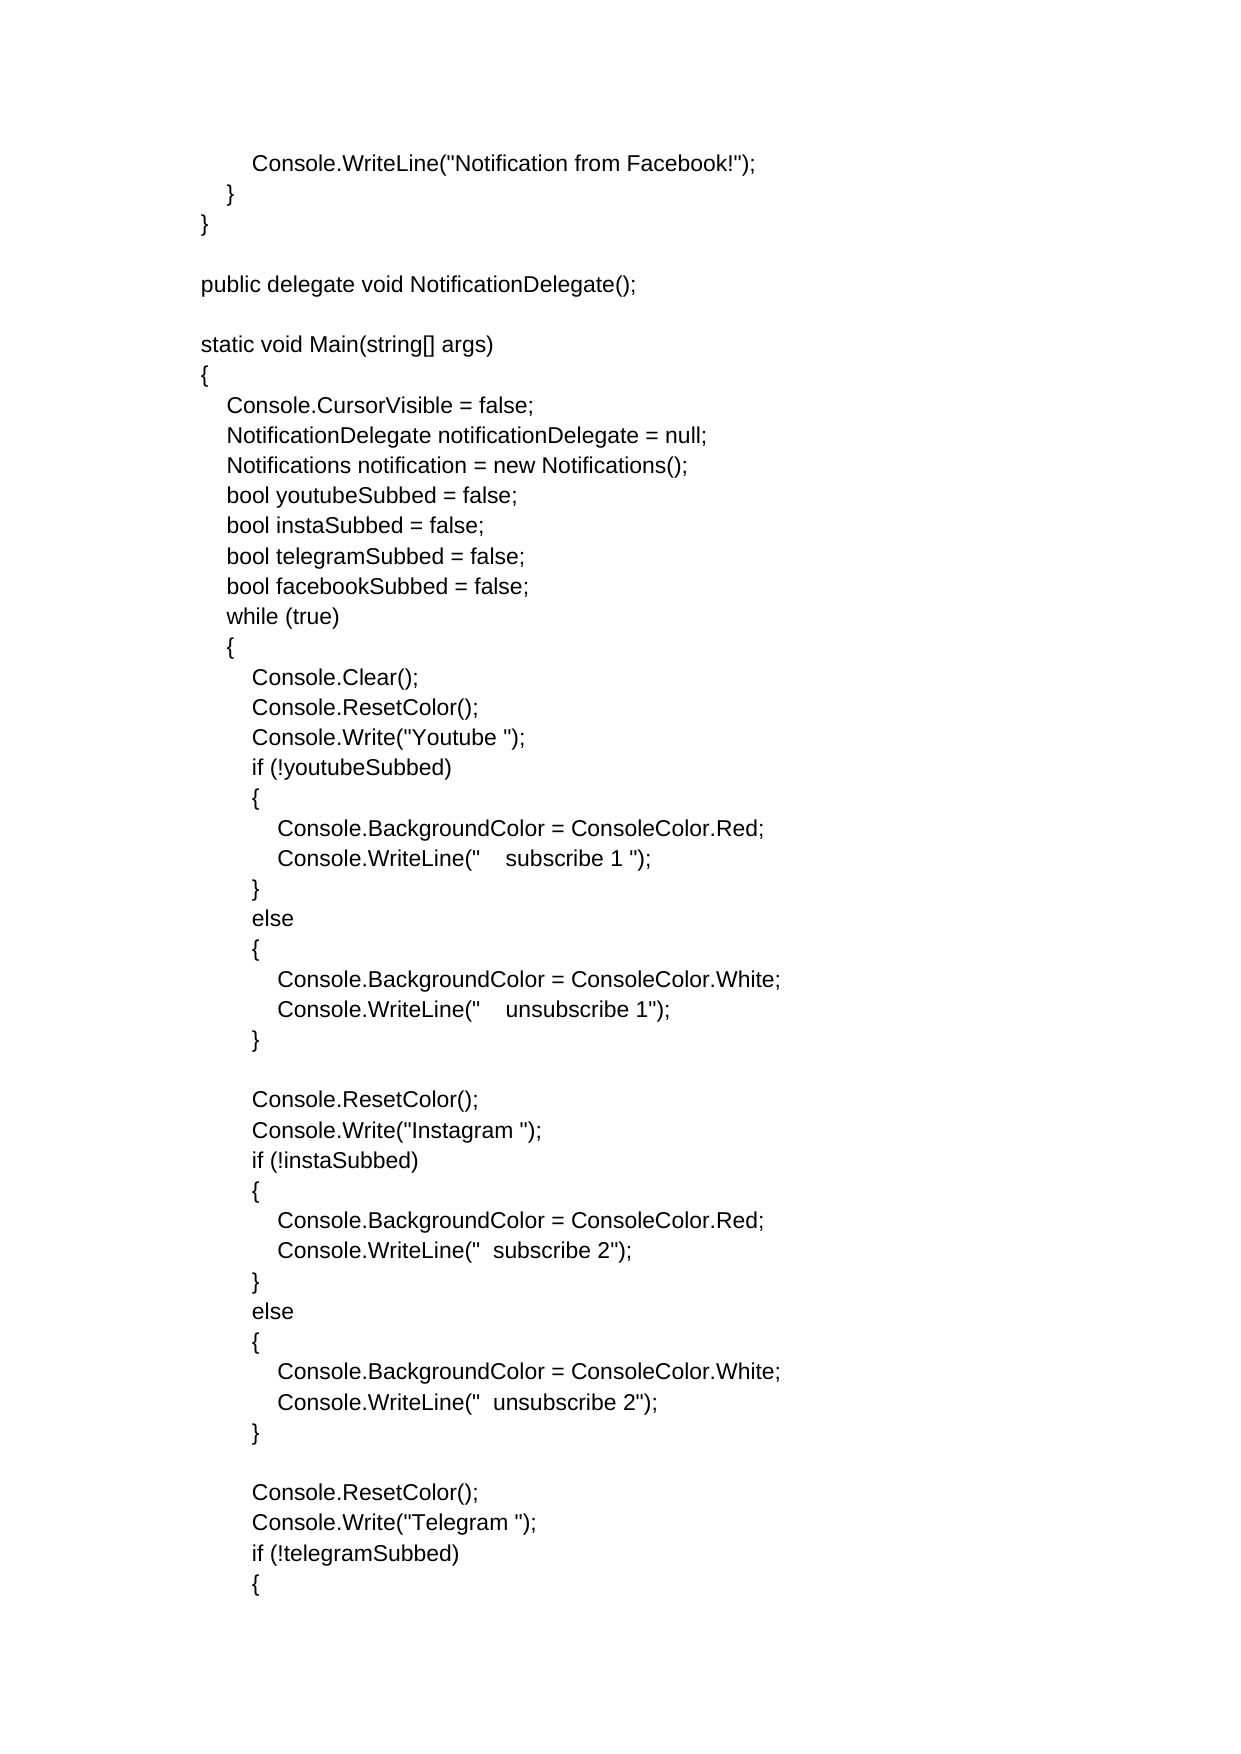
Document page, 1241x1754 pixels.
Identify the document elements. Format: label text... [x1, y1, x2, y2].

text bool facebookSubbed = false; [150, 573, 1090, 599]
text bool instaSubbed = false; [150, 512, 1090, 539]
text else [150, 1298, 1090, 1324]
text else [150, 905, 1090, 932]
text Console.BackgroundColor = ConsoleColor.White; [150, 966, 1090, 992]
text { [150, 784, 1090, 811]
text } [150, 210, 1090, 237]
text } [150, 1026, 1090, 1052]
text if (!youtubeSubbed) [150, 754, 1090, 781]
text Console.Write("Telegram "); [150, 1509, 1090, 1536]
text Console.ResetColor(); [150, 694, 1090, 720]
text Console.WriteLine("Notification from Facebook!"); [150, 150, 1090, 176]
text Console.BackgroundColor = ConsoleColor.Red; [150, 1207, 1090, 1234]
text Console.Write("Instagram "); [150, 1117, 1090, 1143]
text Console.WriteLine(" subscribe 1 "); [150, 845, 1090, 871]
text Console.WriteLine(" subscribe 2"); [150, 1237, 1090, 1264]
text if (!instaSubbed) [150, 1147, 1090, 1173]
text { [150, 361, 1090, 388]
text while (true) [150, 603, 1090, 629]
text bool telegramSubbed = false; [150, 543, 1090, 569]
text } [150, 180, 1090, 207]
text Console.ResetColor(); [150, 1479, 1090, 1506]
text { [150, 1570, 1090, 1596]
text } [150, 1268, 1090, 1294]
text { [150, 1328, 1090, 1354]
text Console.WriteLine(" unsubscribe 2"); [150, 1388, 1090, 1415]
text } [150, 875, 1090, 901]
text Console.ResetColor(); [150, 1086, 1090, 1113]
text { [150, 935, 1090, 962]
text public delegate void NotificationDelegate(); [150, 271, 1090, 297]
text bool youtubeSubbed = false; [150, 482, 1090, 509]
text Console.Clear(); [150, 663, 1090, 690]
text { [150, 1177, 1090, 1203]
text if (!telegramSubbed) [150, 1539, 1090, 1566]
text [150, 1358, 1090, 1385]
text Console.BackgroundColor = ConsoleColor.Red; [150, 814, 1090, 841]
text static void Main(string[] args) [150, 331, 1090, 358]
text } [150, 1419, 1090, 1445]
text NotificationDelegate notificationDelegate = null; [150, 422, 1090, 448]
text Console.CursorVisible = false; [150, 392, 1090, 418]
text Console.WriteLine(" unsubscribe 1"); [150, 996, 1090, 1022]
text { [150, 633, 1090, 660]
text Console.Write("Youtube "); [150, 724, 1090, 750]
text Notifications notification = new Notifications(); [150, 452, 1090, 478]
